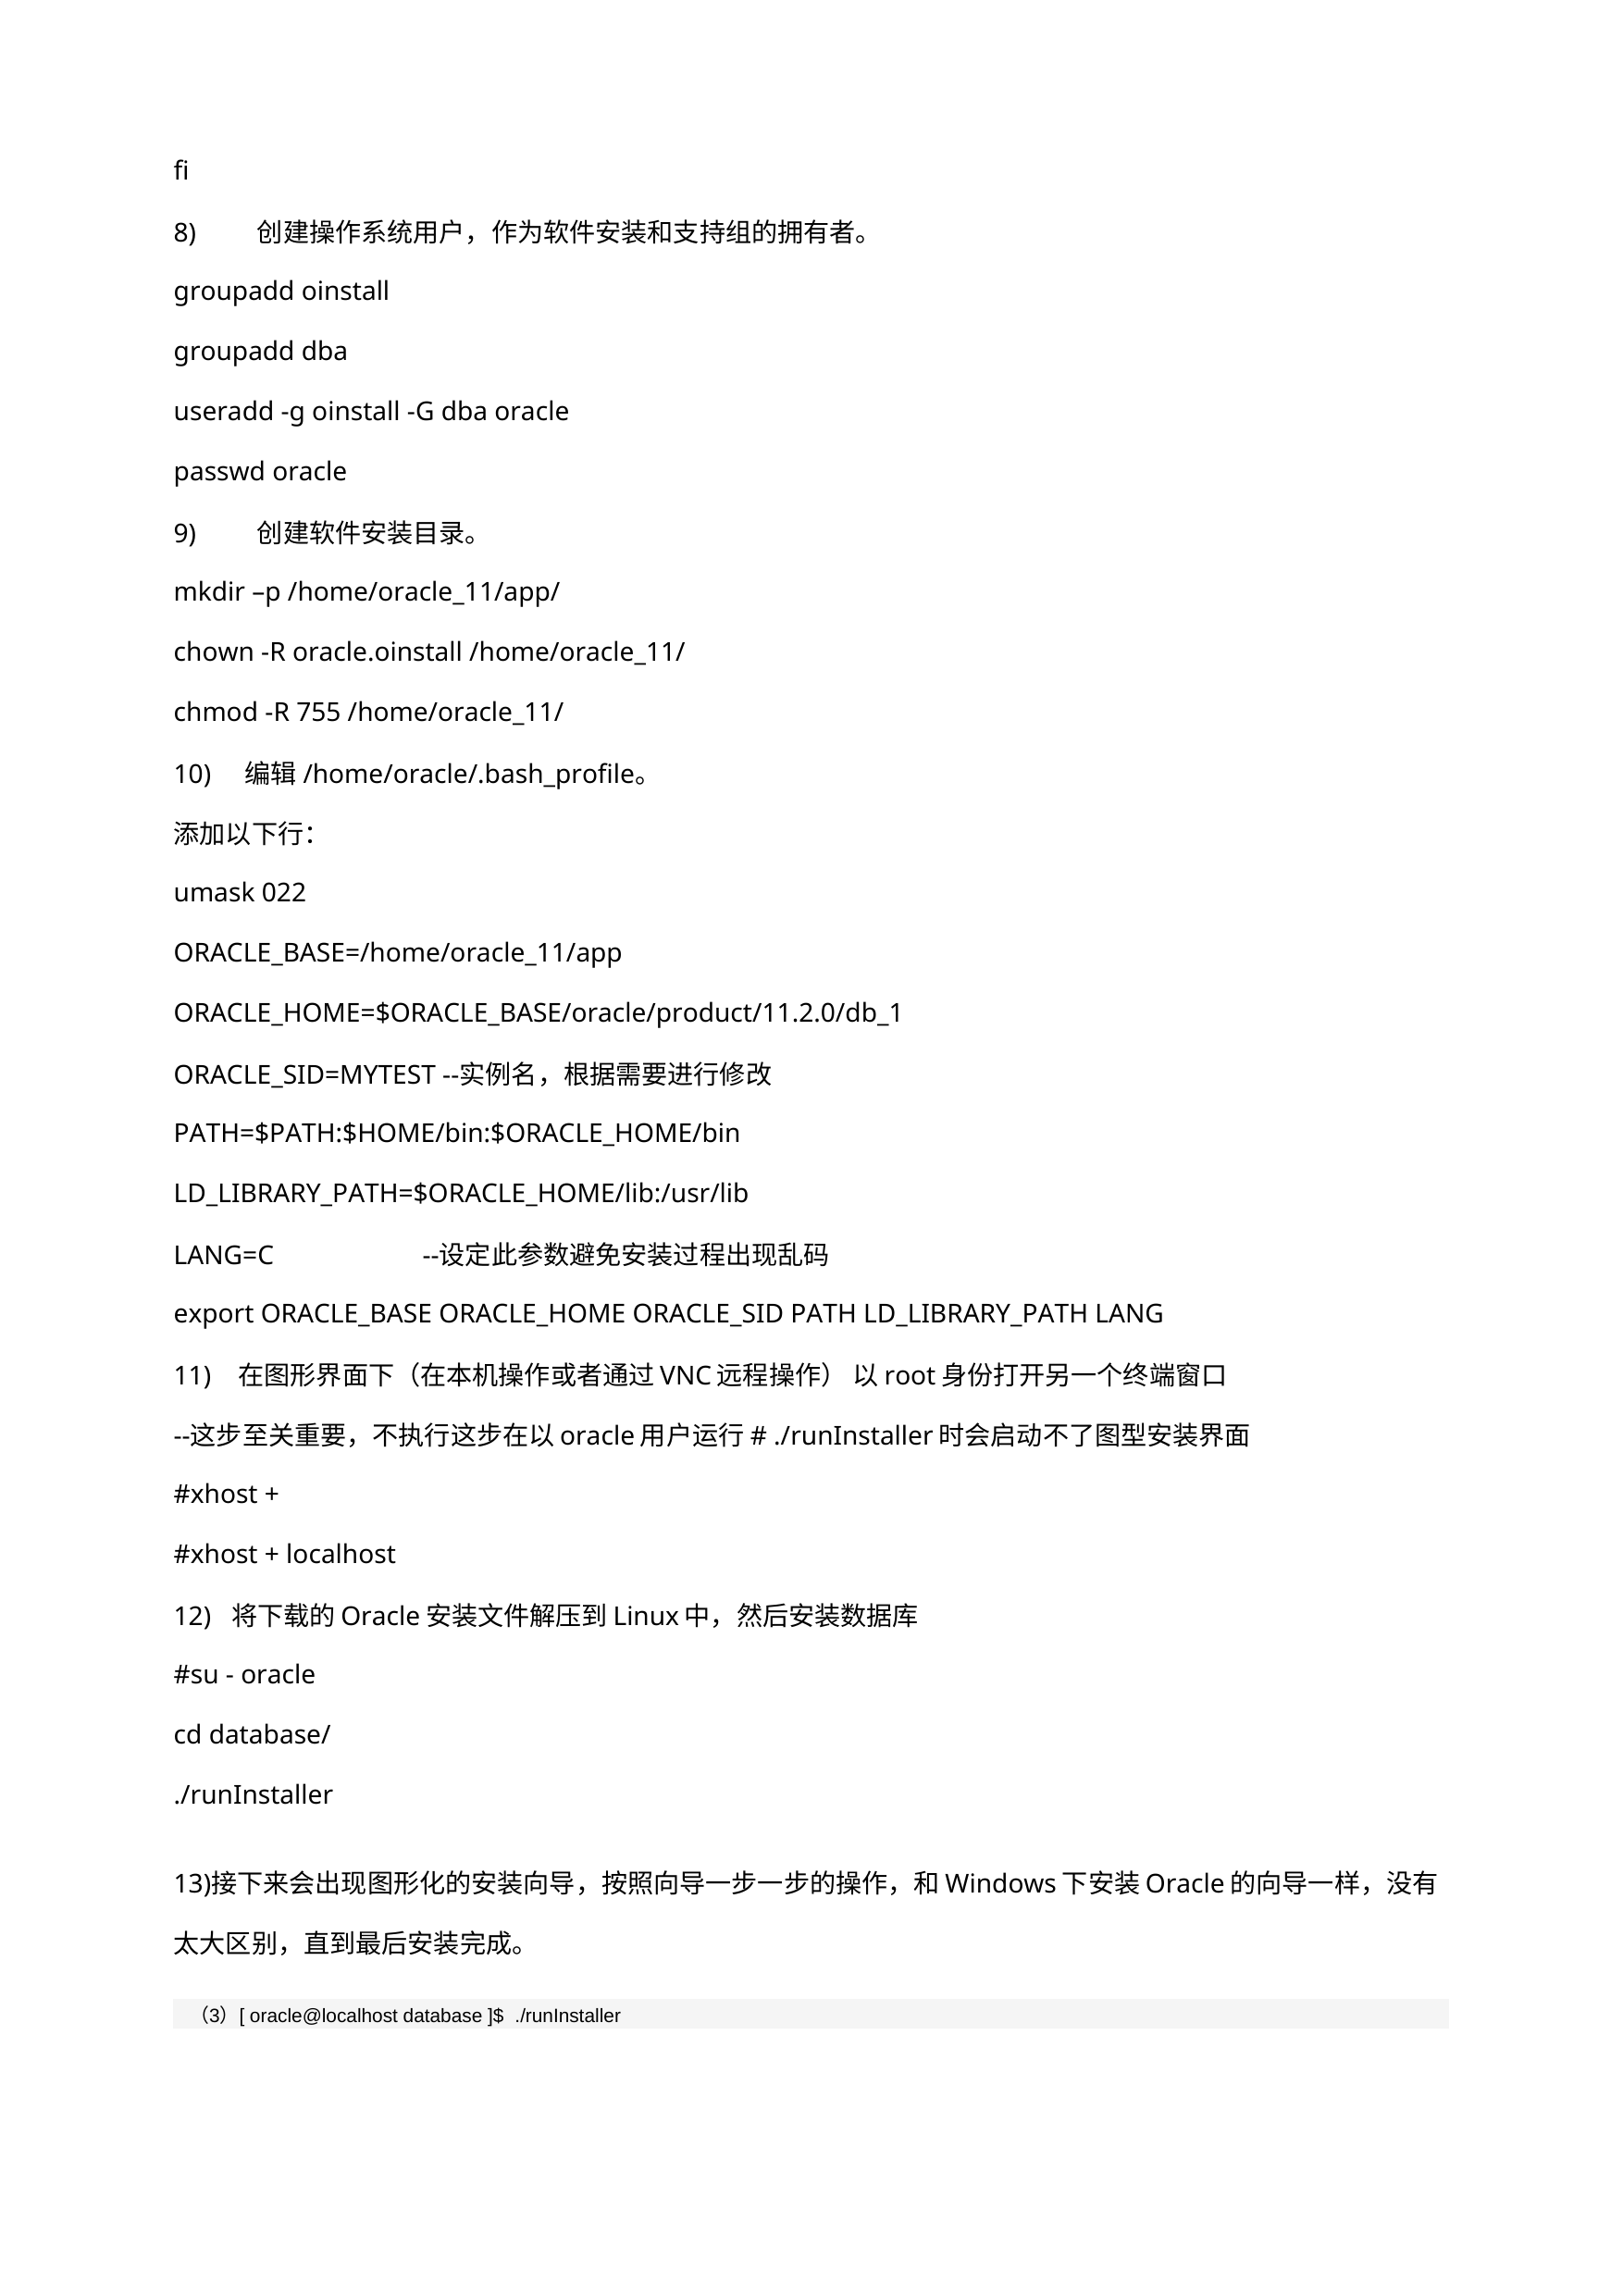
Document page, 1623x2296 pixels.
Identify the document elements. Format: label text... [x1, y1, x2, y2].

text （3）[ oracle@localhost database ]$ ./runInstaller [173, 1999, 1449, 2029]
text 13)接下来会出现图形化的安装向导，按照向导一步一步的操作，和Windows下安装Oracle的向导一样，没有太大区别，直到最后安装完成。 [173, 1852, 1449, 1972]
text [173, 140, 1449, 1824]
